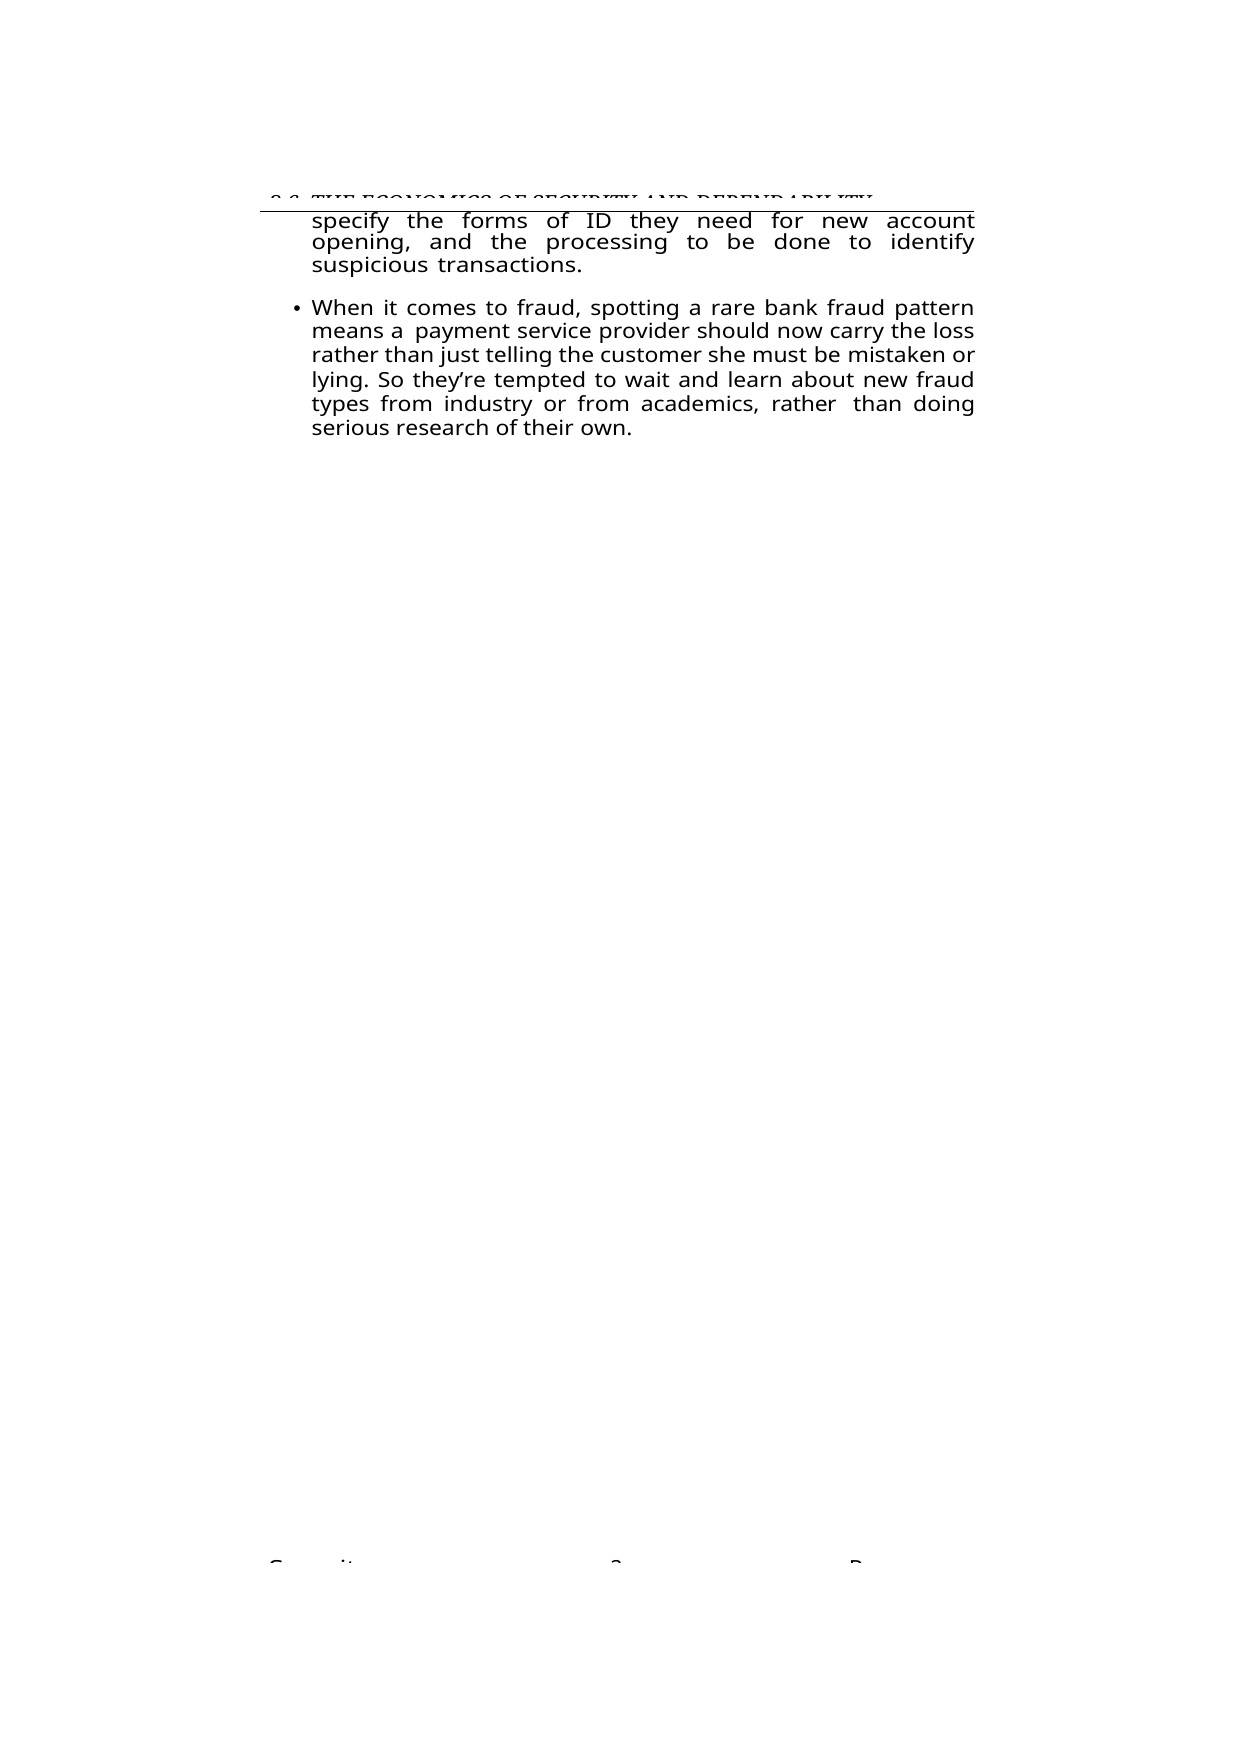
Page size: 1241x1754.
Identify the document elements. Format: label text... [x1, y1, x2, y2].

list When it comes to fraud, spotting a rare bank fraud pattern means a payment service provider should now carry the loss rather than just telling the customer she must be mistaken or lying. So they’re tempted to wait and learn about new fraud types from industry or from academics, rather than doing serious research of their own. [291, 296, 975, 442]
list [291, 210, 975, 279]
